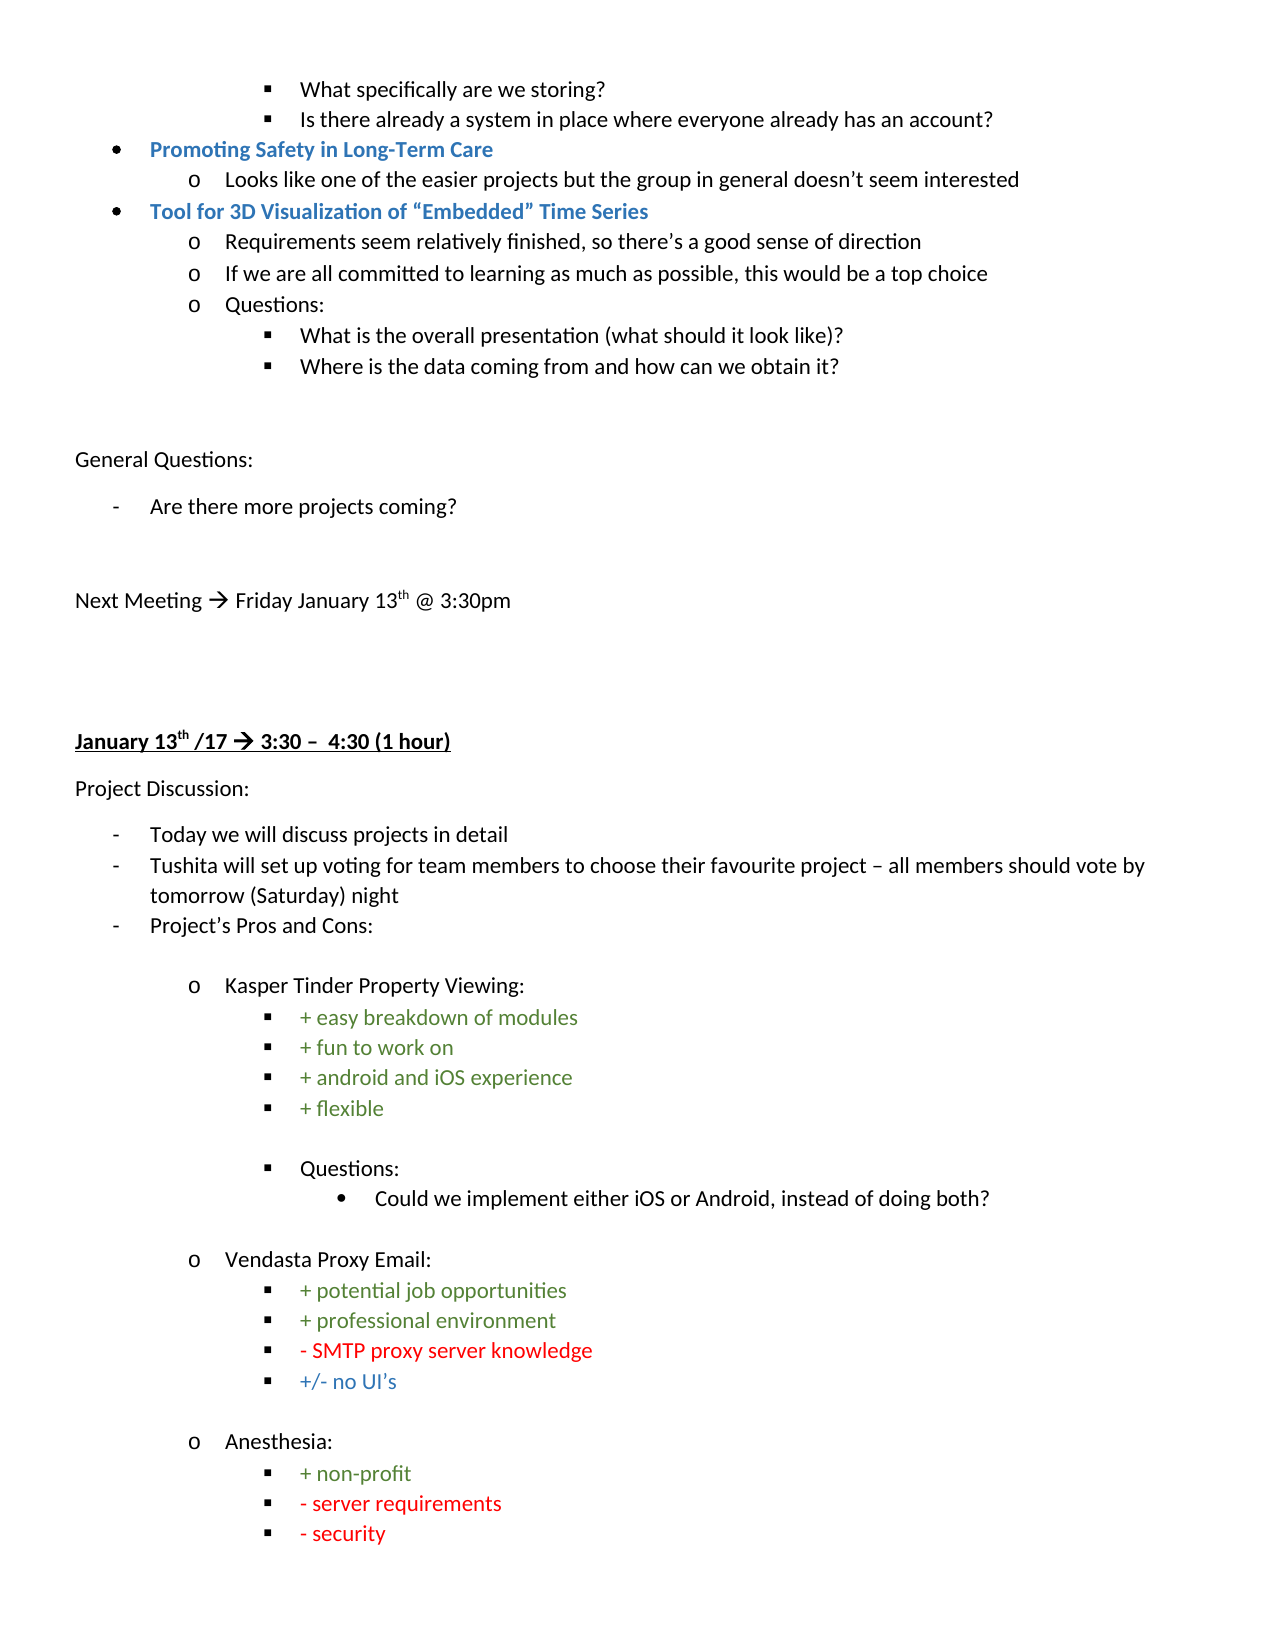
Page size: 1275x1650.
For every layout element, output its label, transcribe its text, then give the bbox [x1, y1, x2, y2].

list + professional environment [262, 1306, 1200, 1334]
list - SMTP proxy server knowledge [262, 1337, 1200, 1365]
list + non-profit [262, 1459, 1200, 1487]
list - security [262, 1519, 1200, 1547]
list What specifically are we storing? [262, 75, 1200, 103]
list Vendasta Proxy Email: [187, 1245, 1200, 1274]
list Tool for 3D Visualization of “Embedded” Time Series [112, 197, 1200, 225]
list Anesthesia: [187, 1427, 1200, 1456]
list +/- no UI’s [262, 1367, 1200, 1395]
list Tushita will set up voting for team members to choose their favourite project – all members should vote by tomorrow (Saturday) night [112, 851, 1200, 909]
list Questions: [262, 1154, 1200, 1182]
list Today we will discuss projects in detail [112, 821, 1200, 849]
list Are there more projects coming? [112, 492, 1200, 521]
list Questions: [187, 290, 1200, 319]
text Next Meeting Friday January 13th @ 3:30pm [75, 586, 1200, 614]
list Where is the data coming from and how can we obtain it? [262, 352, 1200, 380]
list + android and iOS experience [262, 1063, 1200, 1092]
list Is there already a system in place where everyone already has an account? [262, 105, 1200, 133]
list Looks like one of the easier projects but the group in general doesn’t seem interested [187, 166, 1200, 195]
list Promoting Safety in Long-Term Care [112, 135, 1200, 163]
list + easy breakdown of modules [262, 1003, 1200, 1031]
list + potential job opportunities [262, 1276, 1200, 1304]
list Could we implement either iOS or Android, instead of doing both? [337, 1184, 1200, 1212]
list What is the overall presentation (what should it look like)? [262, 322, 1200, 350]
list + fun to work on [262, 1033, 1200, 1061]
list - server requirements [262, 1489, 1200, 1517]
text January 13th /17 3:30 – 4:30 (1 hour) [75, 727, 1200, 755]
list Kasper Tinder Property Viewing: [187, 972, 1200, 1001]
list If we are all committed to learning as much as possible, this would be a top choice [187, 259, 1200, 288]
text Project Discussion: [75, 774, 1200, 802]
text General Questions: [75, 446, 1200, 474]
list Project’s Pros and Cons: [112, 911, 1200, 939]
list Requirements seem relatively finished, so there’s a good sense of direction [187, 227, 1200, 256]
list + flexible [262, 1094, 1200, 1122]
